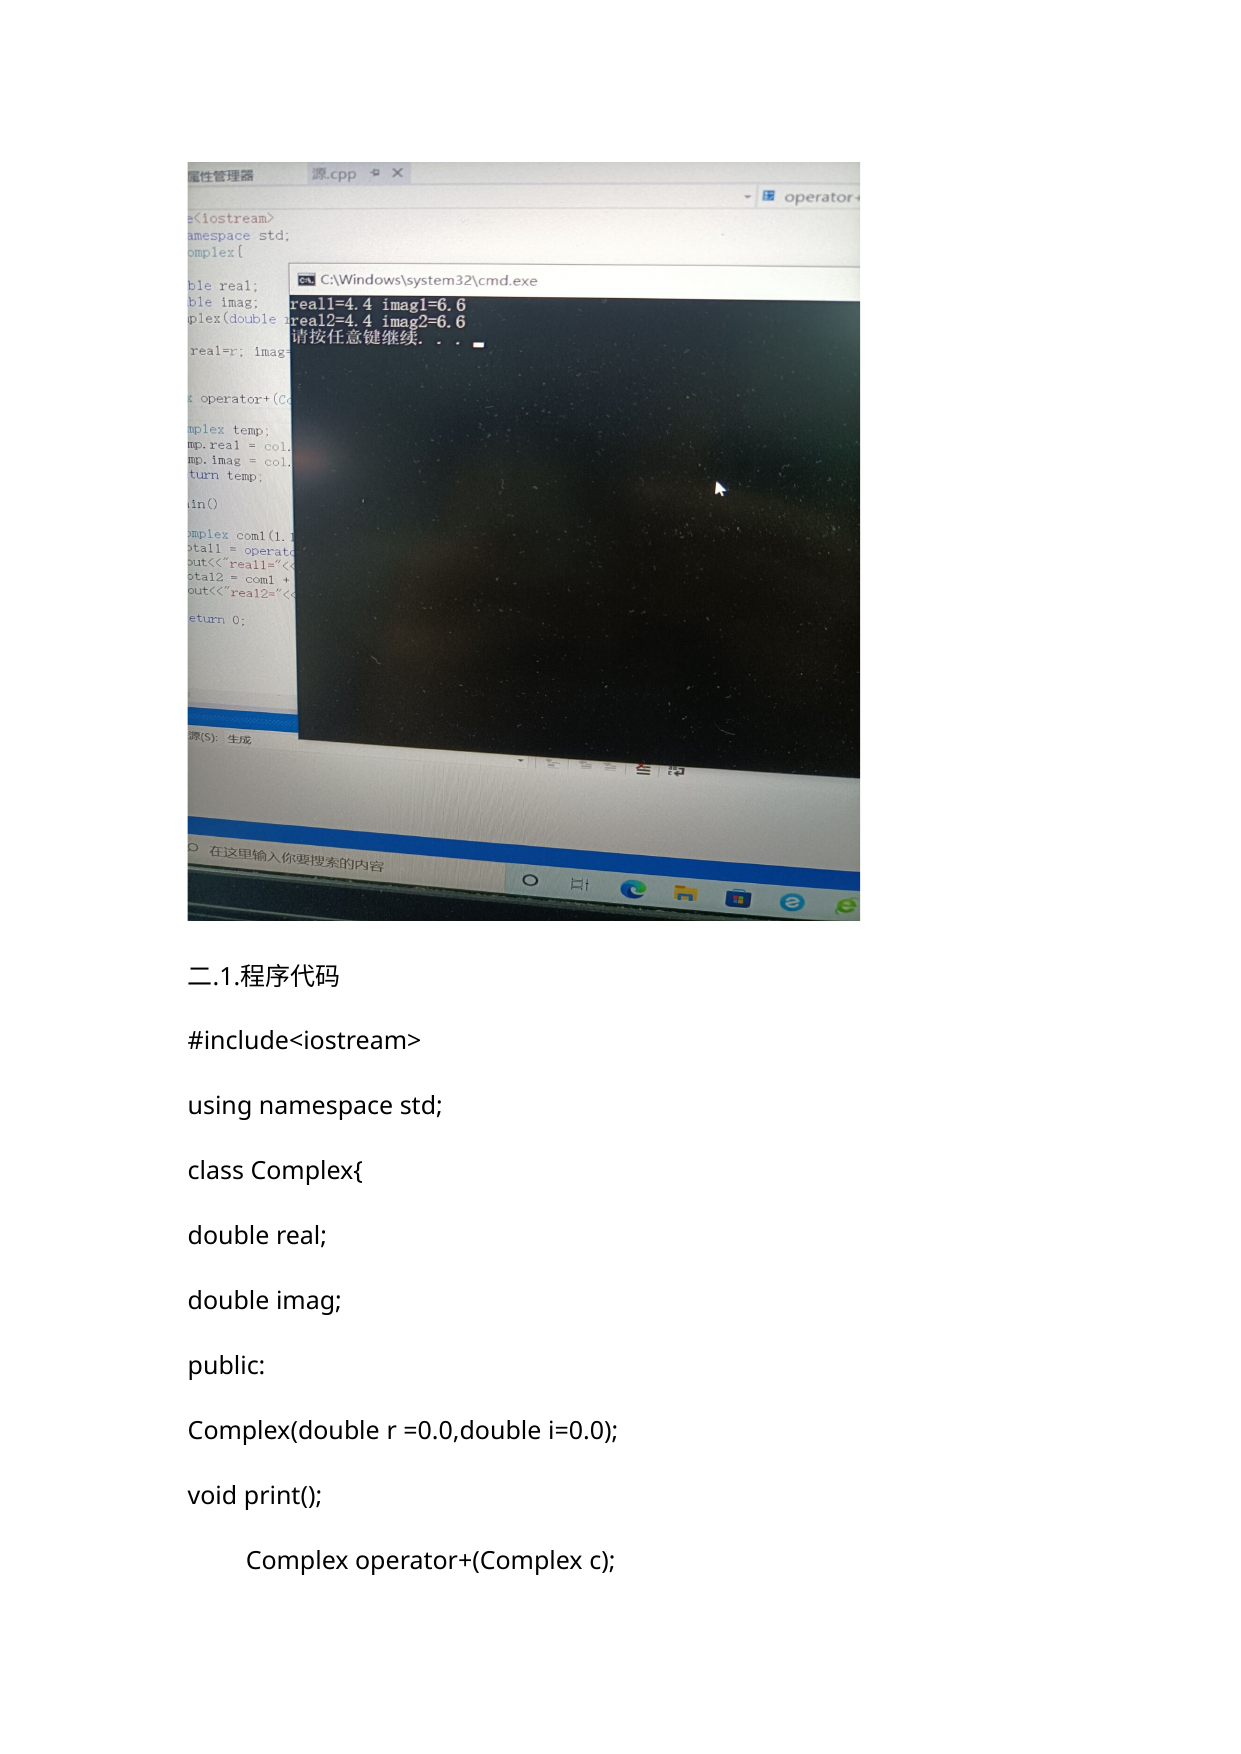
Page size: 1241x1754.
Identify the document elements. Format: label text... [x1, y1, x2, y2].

list 二.1.程序代码 [187, 942, 1053, 1007]
picture [187, 162, 861, 921]
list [187, 1007, 1053, 1592]
